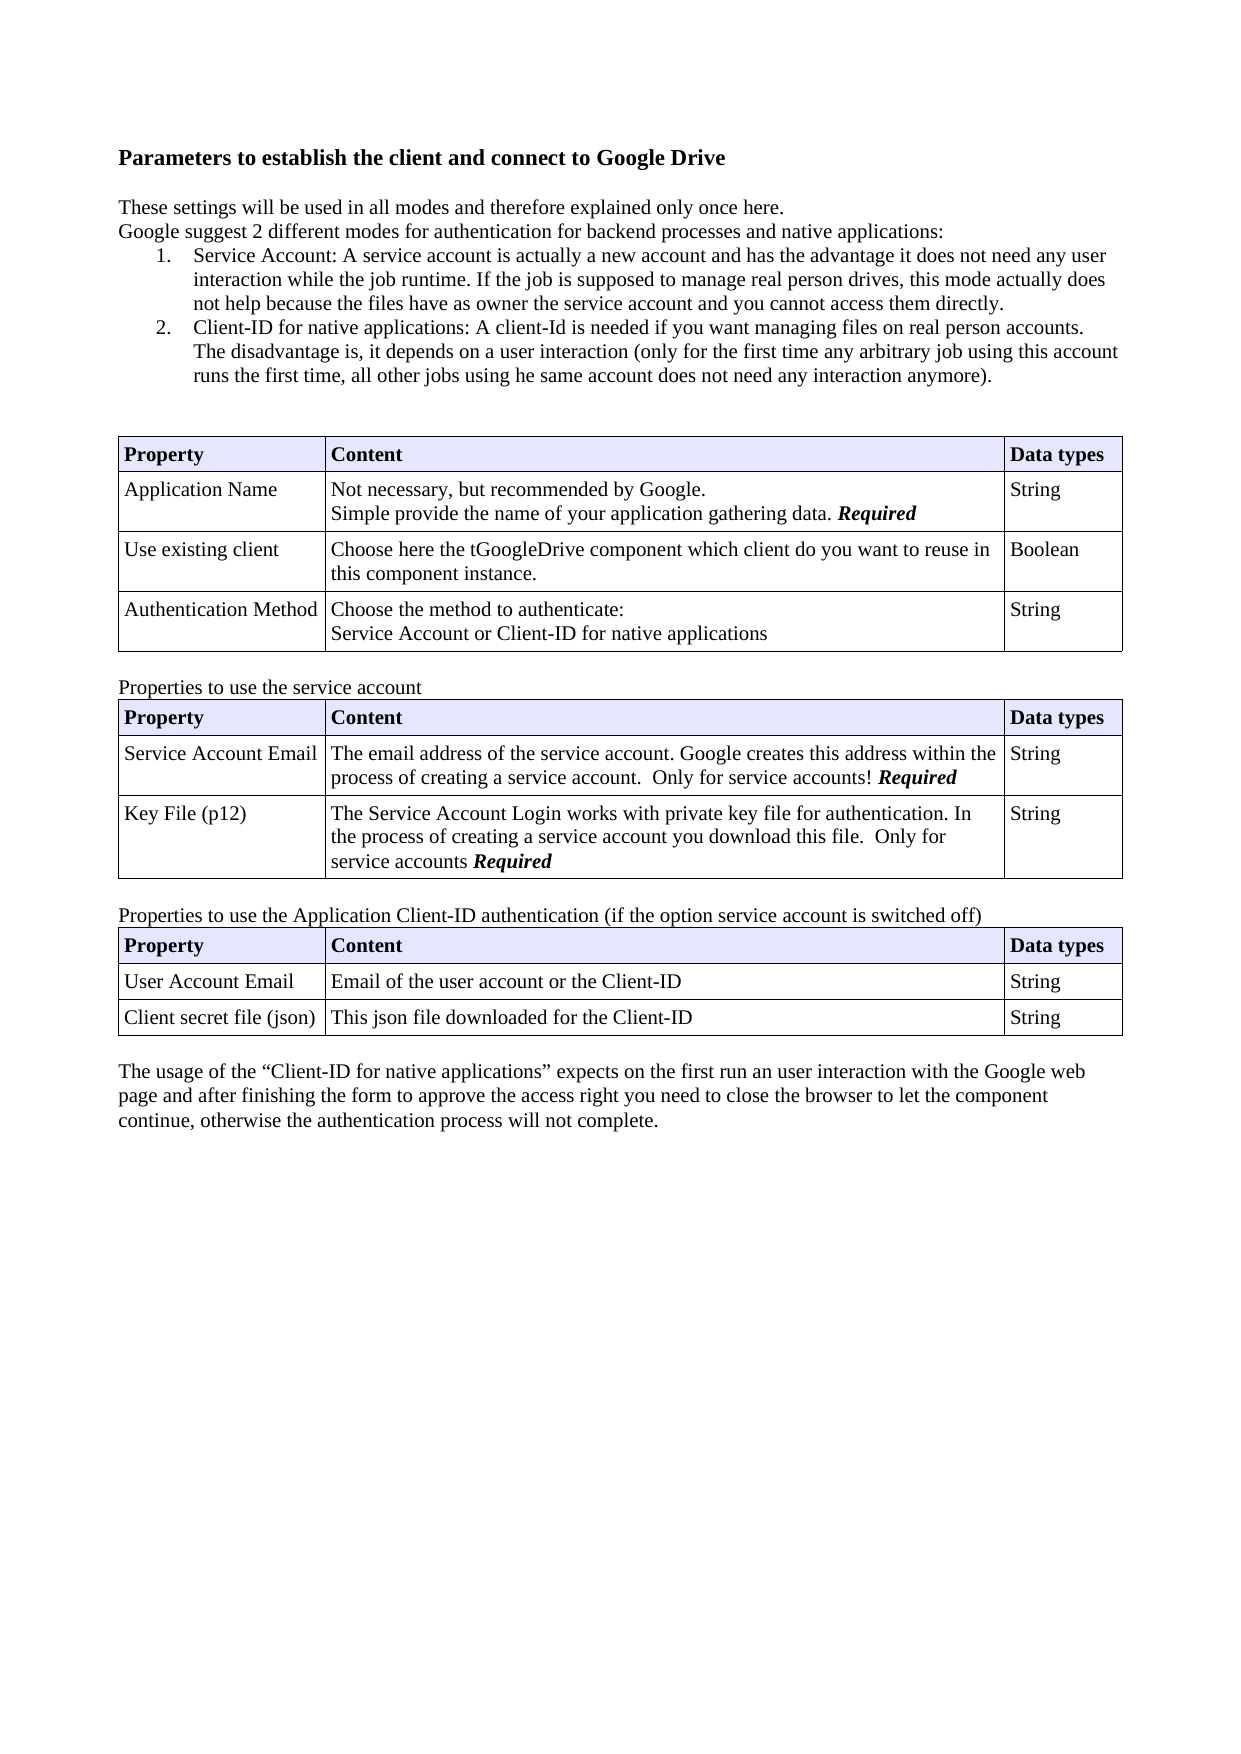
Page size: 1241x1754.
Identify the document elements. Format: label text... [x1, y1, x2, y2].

table_cell Application Name [119, 472, 325, 531]
table_header Content [326, 437, 1004, 471]
table_header Data types [1005, 700, 1122, 735]
table_cell String [1005, 796, 1122, 878]
table_cell User Account Email [119, 964, 325, 999]
table_header Content [326, 700, 1004, 735]
table_cell Boolean [1005, 532, 1122, 591]
text Properties to use the service account [118, 675, 1122, 699]
list Service Account: A service account is actually a new account and has the advantage it does not need any user interaction while the job runtime. If the job is supposed to manage real person drives, this mode actually does not help because the files have as owner the service account and you cannot access them directly. [156, 243, 1122, 315]
table_cell Choose here the tGoogleDrive component which client do you want to reuse in this component instance. [326, 532, 1004, 591]
text Parameters to establish the client and connect to Google Drive [118, 144, 1122, 171]
table_cell Service Account Email [119, 736, 325, 794]
table_cell This json file downloaded for the Client-ID [326, 1000, 1004, 1035]
table_header Data types [1005, 928, 1122, 963]
table_cell String [1005, 592, 1122, 651]
table_cell Not necessary, but recommended by Google. Simple provide the name of your application gathering data. Required [326, 472, 1004, 531]
table_cell Authentication Method [119, 592, 325, 651]
table_cell Email of the user account or the Client-ID [326, 964, 1004, 999]
table_cell Use existing client [119, 532, 325, 591]
table_cell Choose the method to authenticate: Service Account or Client-ID for native applications [326, 592, 1004, 651]
table_cell The email address of the service account. Google creates this address within the process of creating a service account. Only for service accounts! Required [326, 736, 1004, 794]
table_header Content [326, 928, 1004, 963]
table_header Property [119, 928, 325, 963]
table_cell The Service Account Login works with private key file for authentication. In the process of creating a service account you download this file. Only for service accounts Required [326, 796, 1004, 878]
text Google suggest 2 different modes for authentication for backend processes and native applications: [118, 219, 1122, 243]
table_cell Client secret file (json) [119, 1000, 325, 1035]
text The usage of the “Client-ID for native applications” expects on the first run an user interaction with the Google web page and after finishing the form to approve the access right you need to close the browser to let the component continue, otherwise the authentication process will not complete. [118, 1059, 1122, 1132]
table_cell String [1005, 964, 1122, 999]
table_cell Key File (p12) [119, 796, 325, 878]
table_header Property [119, 700, 325, 735]
list Client-ID for native applications: A client-Id is needed if you want managing files on real person accounts. The disadvantage is, it depends on a user interaction (only for the first time any arbitrary job using this account runs the first time, all other jobs using he same account does not need any interaction anymore). [156, 315, 1122, 387]
table_header Data types [1005, 437, 1122, 471]
text These settings will be used in all modes and therefore explained only once here. [118, 195, 1122, 219]
table_cell String [1005, 736, 1122, 794]
table_cell String [1005, 1000, 1122, 1035]
table_header Property [119, 437, 325, 471]
text Properties to use the Application Client-ID authentication (if the option service account is switched off) [118, 903, 1122, 927]
table_cell String [1005, 472, 1122, 531]
